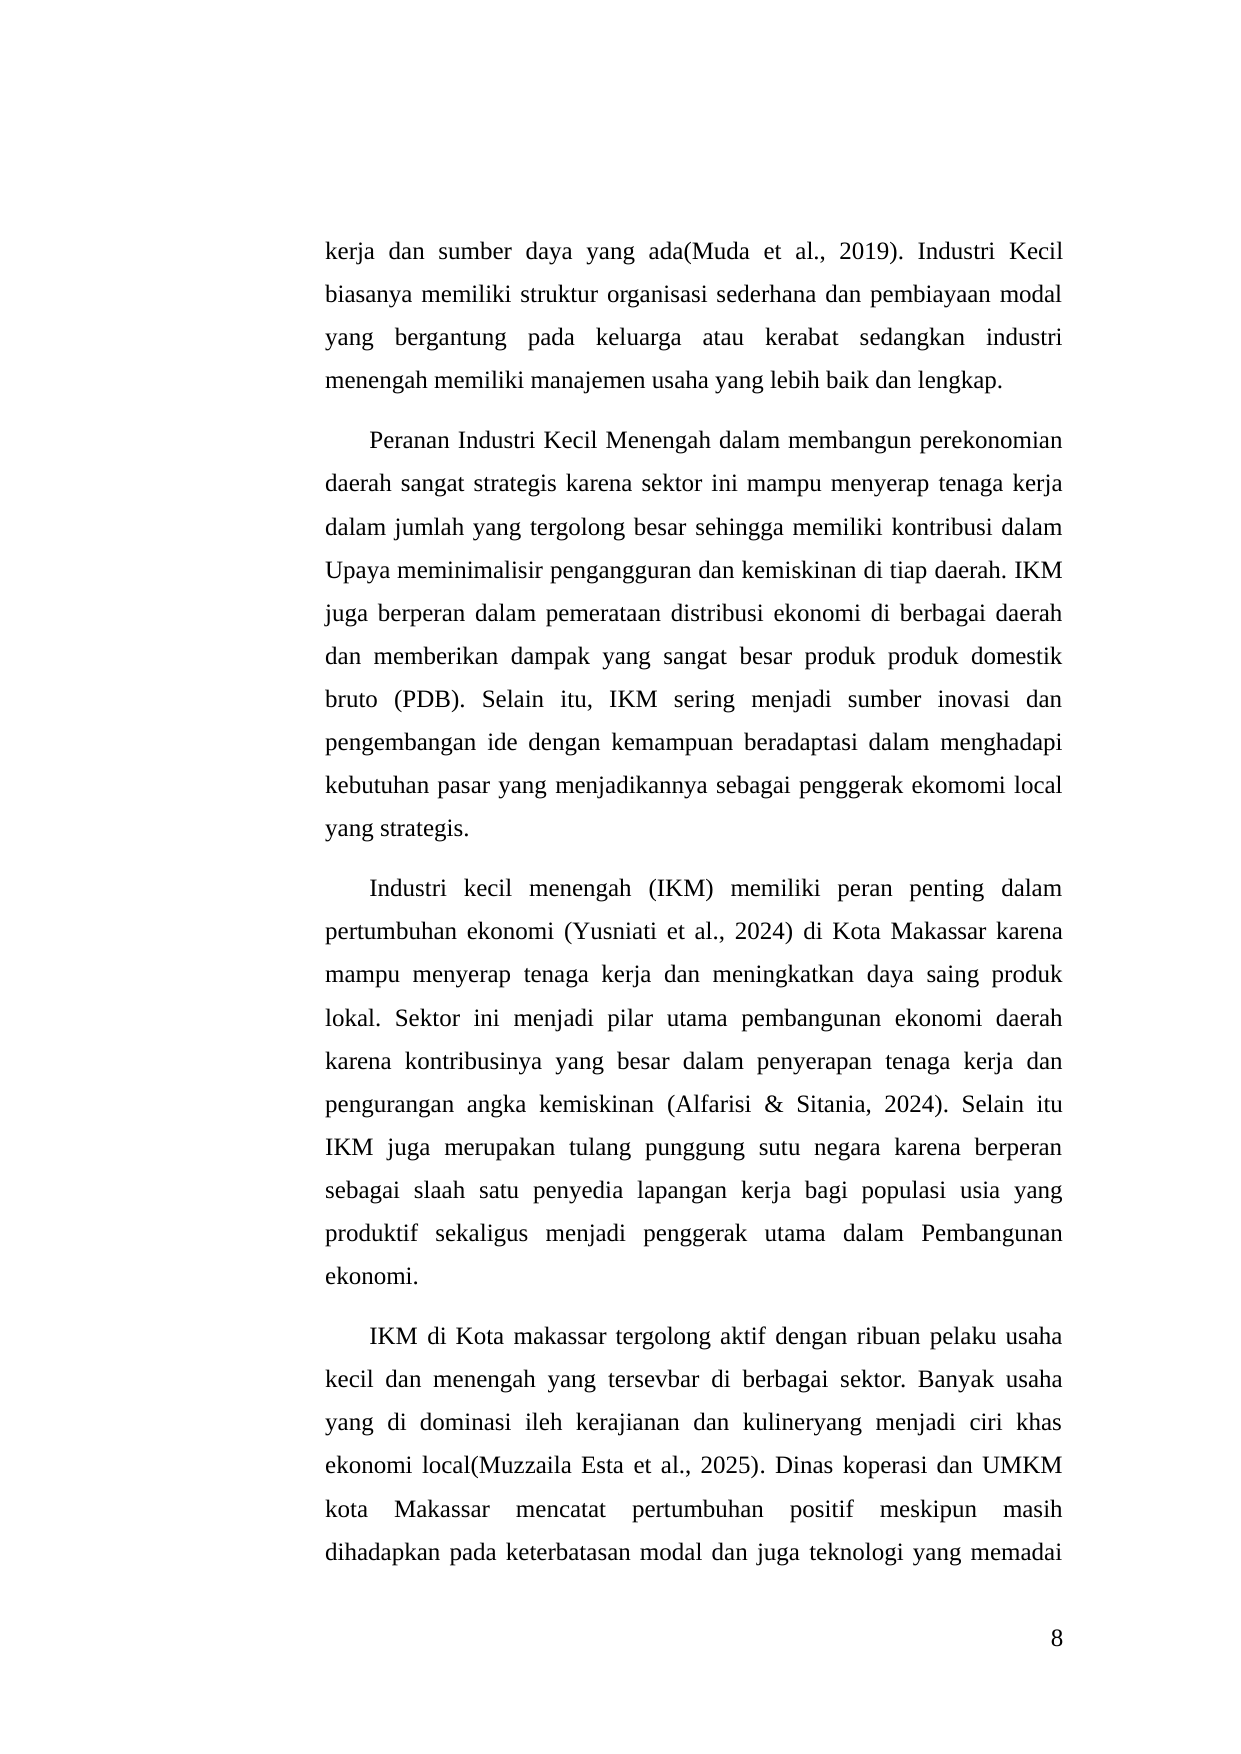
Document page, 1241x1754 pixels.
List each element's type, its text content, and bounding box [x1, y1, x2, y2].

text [325, 236, 1063, 394]
text Peranan Industri Kecil Menengah dalam membangun perekonomian daerah sangat strategis karena sektor ini mampu menyerap tenaga kerja dalam jumlah yang tergolong besar sehingga memiliki kontribusi dalam Upaya meminimalisir pengangguran dan kemiskinan di tiap daerah. IKM juga berperan dalam pemerataan distribusi ekonomi di berbagai daerah dan memberikan dampak yang sangat besar produk produk domestik bruto (PDB). Selain itu, IKM sering menjadi sumber inovasi dan pengembangan ide dengan kemampuan beradaptasi dalam menghadapi kebutuhan pasar yang menjadikannya sebagai penggerak ekomomi local yang strategis. [325, 425, 1063, 842]
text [325, 1321, 1063, 1566]
text Industri kecil menengah (IKM) memiliki peran penting dalam pertumbuhan ekonomi (Yusniati et al., 2024) di Kota Makassar karena mampu menyerap tenaga kerja dan meningkatkan daya saing produk lokal. Sektor ini menjadi pilar utama pembangunan ekonomi daerah karena kontribusinya yang besar dalam penyerapan tenaga kerja dan pengurangan angka kemiskinan (Alfarisi & Sitania, 2024). Selain itu IKM juga merupakan tulang punggung sutu negara karena berperan sebagai slaah satu penyedia lapangan kerja bagi populasi usia yang produktif sekaligus menjadi penggerak utama dalam Pembangunan ekonomi. [325, 873, 1063, 1290]
